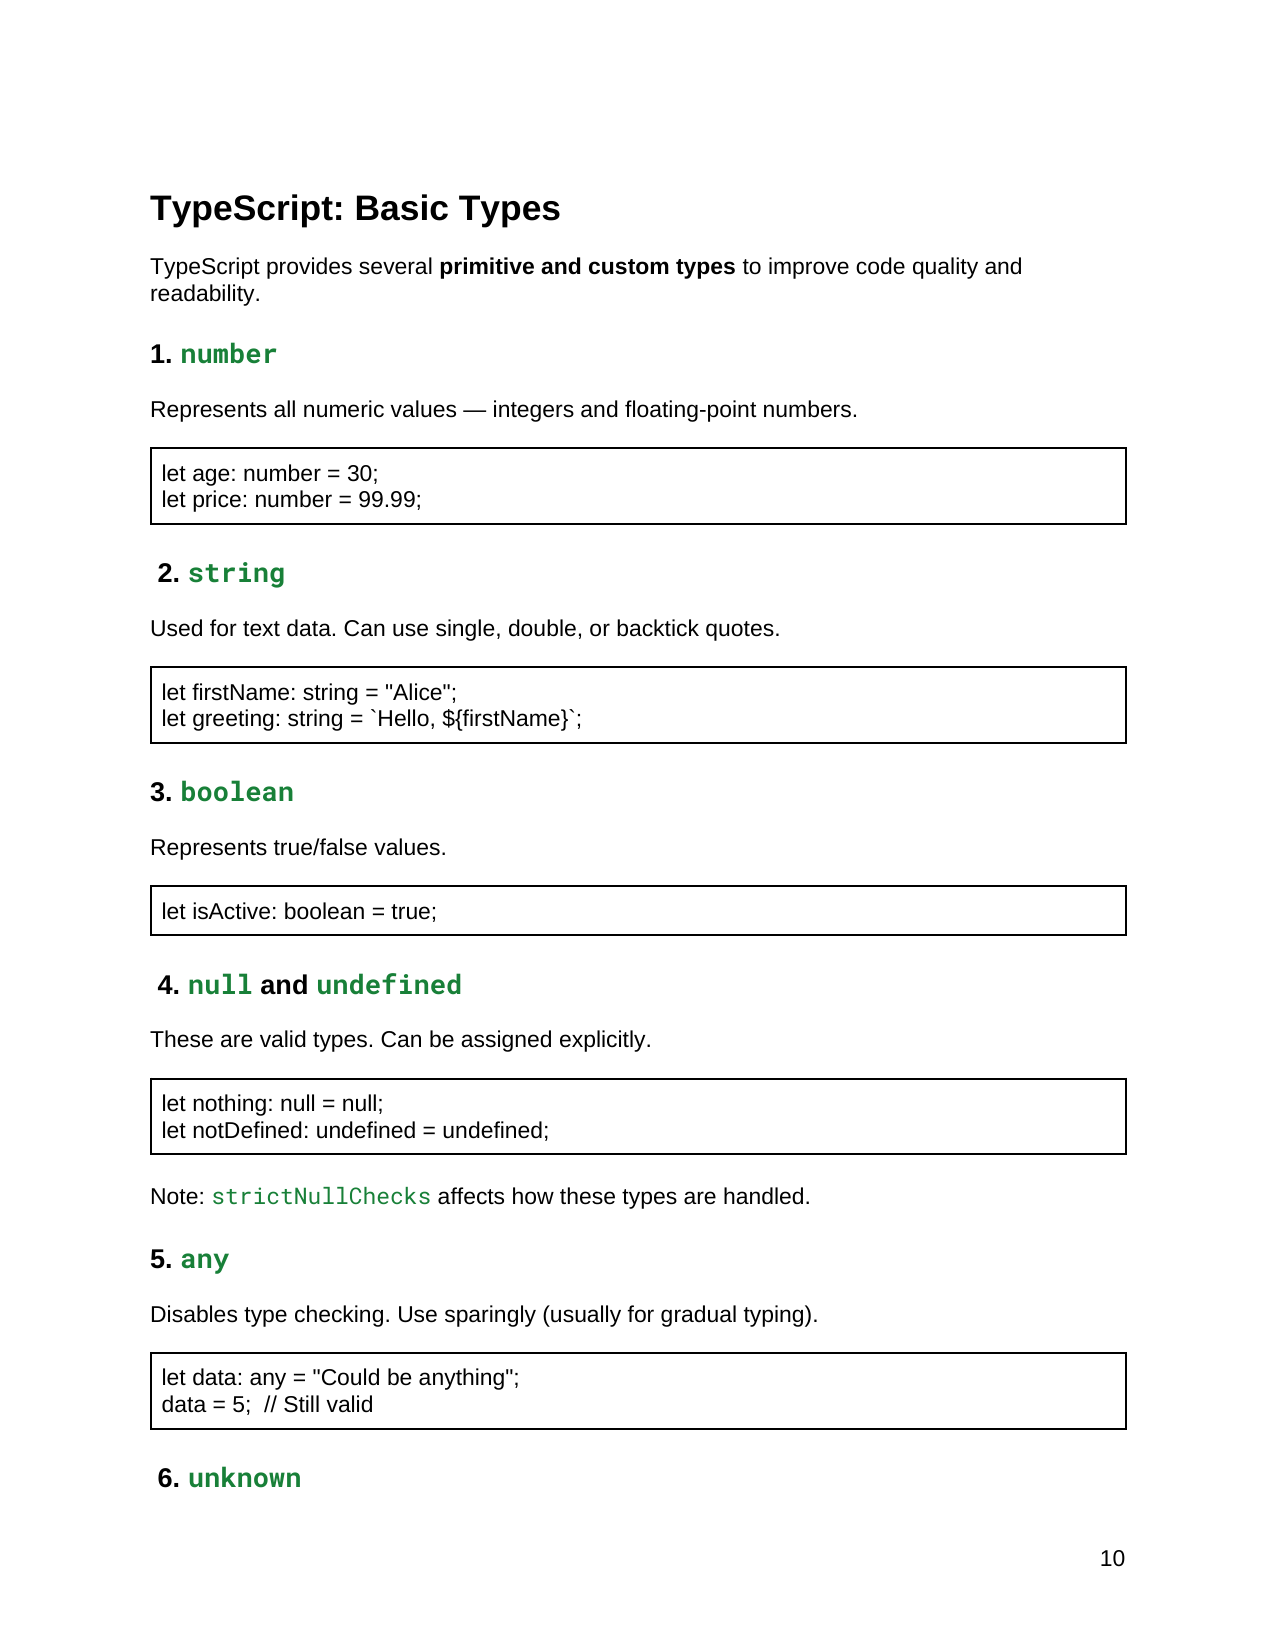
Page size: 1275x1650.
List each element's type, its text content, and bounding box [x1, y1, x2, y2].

text TypeScript provides several primitive and custom types to improve code quality and readability. [150, 253, 1125, 306]
table_header let isActive: boolean = true; [152, 887, 1125, 934]
text Disables type checking. Use sparingly (usually for gradual typing). [150, 1301, 1125, 1327]
subtitle 6. unknown [150, 1459, 1125, 1494]
subtitle 5. any [150, 1240, 1125, 1276]
subtitle 2. string [150, 554, 1125, 590]
subtitle 1. number [150, 335, 1125, 371]
table_header let data: any = "Could be anything"; data = 5; // Still valid [152, 1354, 1125, 1427]
table_header let age: number = 30; let price: number = 99.99; [152, 449, 1125, 523]
text These are valid types. Can be assigned explicitly. [150, 1026, 1125, 1053]
table_header let firstName: string = "Alice"; let greeting: string = `Hello, ${firstName}`; [152, 668, 1125, 742]
text Used for text data. Can use single, double, or backtick quotes. [150, 615, 1125, 641]
subtitle TypeScript: Basic Types [150, 187, 1125, 228]
subtitle 4. null and undefined [150, 966, 1125, 1001]
text Note: strictNullChecks affects how these types are handled. [150, 1180, 1062, 1211]
text Represents true/false values. [150, 834, 1125, 860]
subtitle 3. boolean [150, 773, 1125, 809]
text Represents all numeric values — integers and floating-point numbers. [150, 396, 1125, 422]
table_header let nothing: null = null; let notDefined: undefined = undefined; [152, 1080, 1125, 1153]
